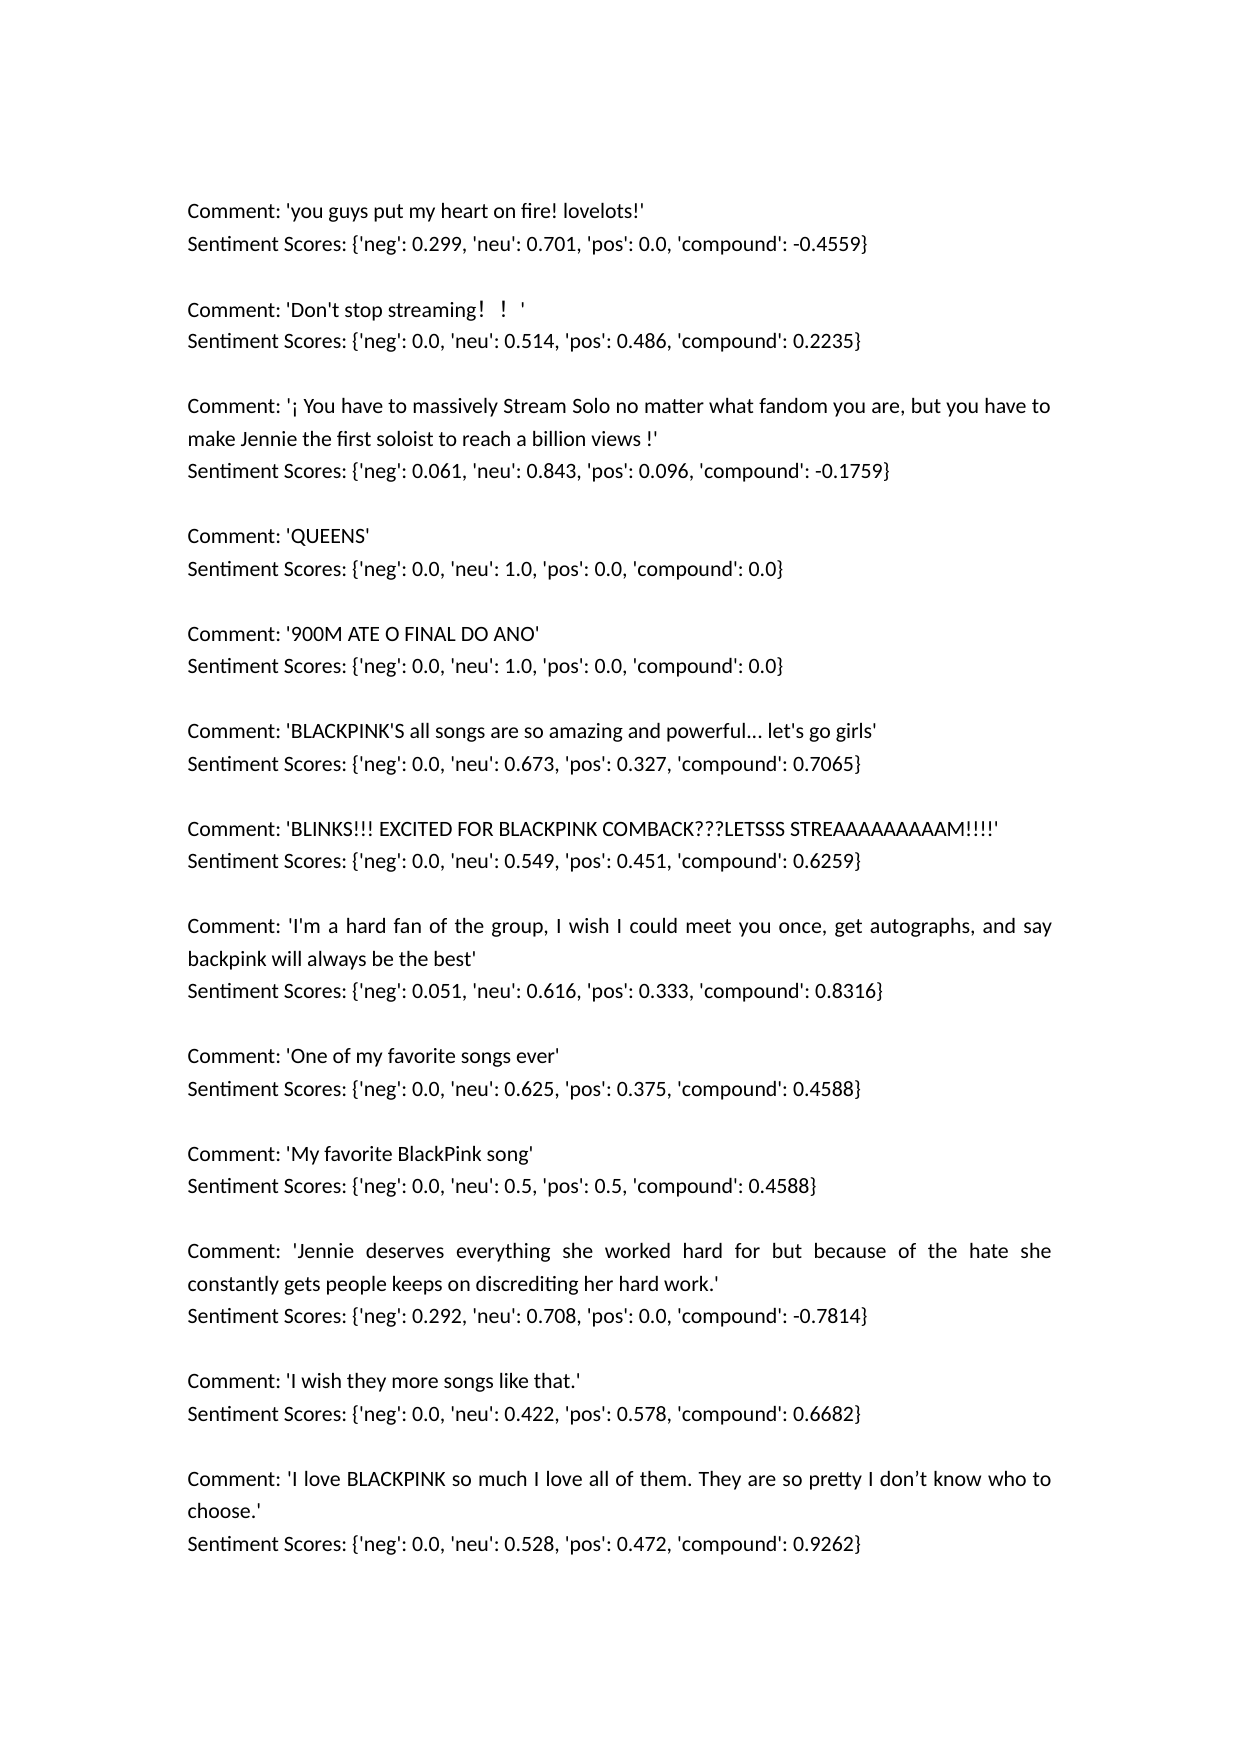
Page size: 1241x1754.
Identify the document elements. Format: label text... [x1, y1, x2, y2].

text Sentiment Scores: {'neg': 0.0, 'neu': 0.5, 'pos': 0.5, 'compound': 0.4588} [187, 1169, 1053, 1202]
text Sentiment Scores: {'neg': 0.0, 'neu': 0.625, 'pos': 0.375, 'compound': 0.4588} [187, 1072, 1053, 1104]
text Comment: 'One of my favorite songs ever' [187, 1039, 1053, 1072]
text Sentiment Scores: {'neg': 0.292, 'neu': 0.708, 'pos': 0.0, 'compound': -0.7814} [187, 1299, 1053, 1332]
text Comment: 'I wish they more songs like that.' [187, 1364, 1053, 1397]
text Sentiment Scores: {'neg': 0.0, 'neu': 1.0, 'pos': 0.0, 'compound': 0.0} [187, 649, 1053, 682]
text Comment: 'BLINKS!!! EXCITED FOR BLACKPINK COMBACK???LETSSS STREAAAAAAAAAM!!!!' [187, 812, 1053, 844]
text Sentiment Scores: {'neg': 0.0, 'neu': 0.528, 'pos': 0.472, 'compound': 0.9262} [187, 1527, 1053, 1559]
text Sentiment Scores: {'neg': 0.0, 'neu': 0.673, 'pos': 0.327, 'compound': 0.7065} [187, 747, 1053, 779]
text Comment: '900M ATE O FINAL DO ANO' [187, 617, 1053, 649]
text Sentiment Scores: {'neg': 0.0, 'neu': 0.422, 'pos': 0.578, 'compound': 0.6682} [187, 1397, 1053, 1429]
text Sentiment Scores: {'neg': 0.0, 'neu': 0.549, 'pos': 0.451, 'compound': 0.6259} [187, 844, 1053, 877]
text Comment: 'Jennie deserves everything she worked hard for but because of the hate she constantly gets people keeps on discrediting her hard work.' [187, 1234, 1053, 1299]
text Comment: 'Don't stop streaming！！' [187, 292, 1053, 324]
text Comment: 'My favorite BlackPink song' [187, 1137, 1053, 1169]
text Comment: 'BLACKPINK'S all songs are so amazing and powerful... let's go girls' [187, 714, 1053, 747]
text Comment: 'QUEENS' [187, 519, 1053, 552]
text Sentiment Scores: {'neg': 0.061, 'neu': 0.843, 'pos': 0.096, 'compound': -0.1759} [187, 454, 1053, 487]
text Comment: 'I love BLACKPINK so much I love all of them. They are so pretty I don’t know who to choose.' [187, 1462, 1053, 1527]
text Sentiment Scores: {'neg': 0.299, 'neu': 0.701, 'pos': 0.0, 'compound': -0.4559} [187, 227, 1053, 259]
text Comment: 'you guys put my heart on fire! lovelots!' [187, 194, 1053, 227]
text Comment: '¡ You have to massively Stream Solo no matter what fandom you are, but you have to make Jennie the first soloist to reach a billion views !' [187, 389, 1053, 454]
text Sentiment Scores: {'neg': 0.0, 'neu': 1.0, 'pos': 0.0, 'compound': 0.0} [187, 552, 1053, 584]
text Comment: 'I'm a hard fan of the group, I wish I could meet you once, get autographs, and say backpink will always be the best' [187, 909, 1053, 974]
text Sentiment Scores: {'neg': 0.051, 'neu': 0.616, 'pos': 0.333, 'compound': 0.8316} [187, 974, 1053, 1007]
text Sentiment Scores: {'neg': 0.0, 'neu': 0.514, 'pos': 0.486, 'compound': 0.2235} [187, 324, 1053, 357]
